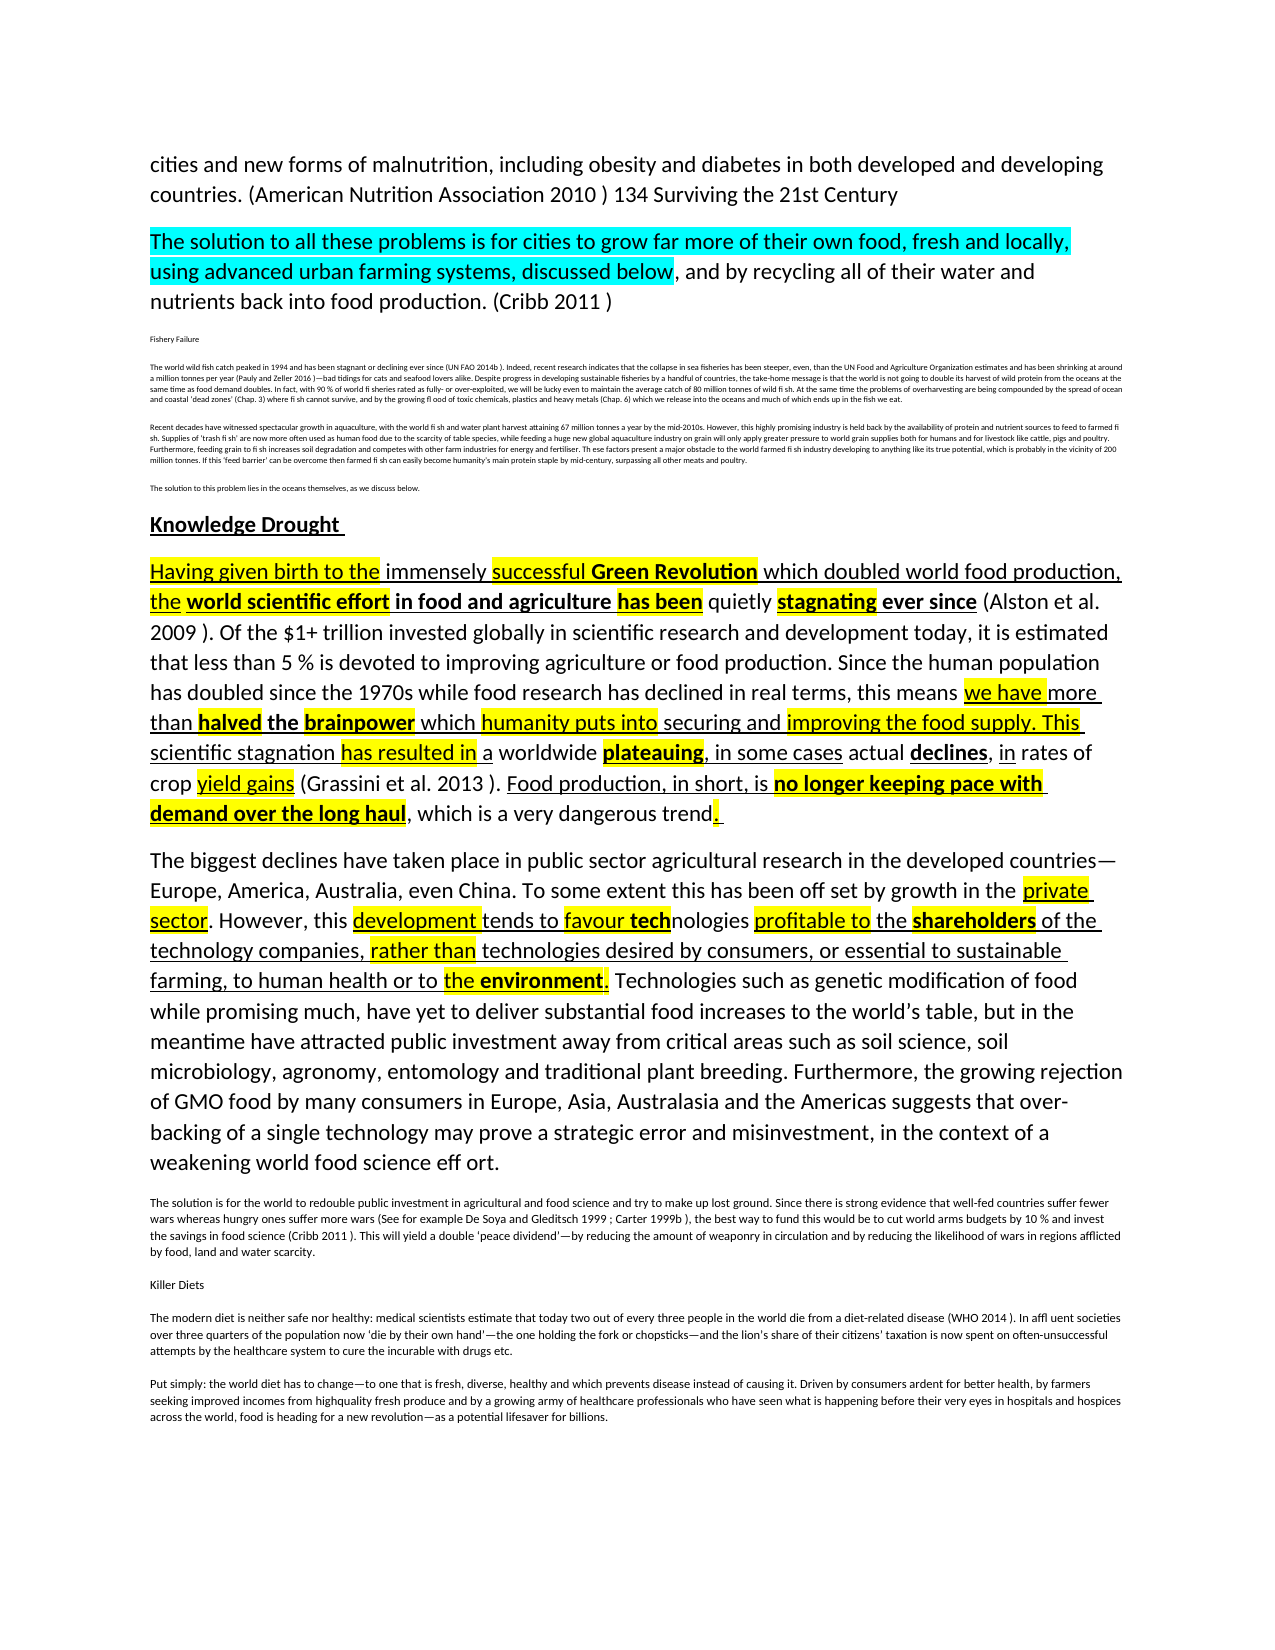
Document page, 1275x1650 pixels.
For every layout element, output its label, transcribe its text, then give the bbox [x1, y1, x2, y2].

text The biggest declines have taken place in public sector agricultural research in the developed countries—Europe, America, Australia, even China. To some extent this has been off set by growth in the private sector. However, this development tends to favour technologies profitable to the shareholders of the technology companies, rather than technologies desired by consumers, or essential to sustainable farming, to human health or to the environment. Technologies such as genetic modification of food while promising much, have yet to deliver substantial food increases to the world’s table, but in the meantime have attracted public investment away from critical areas such as soil science, soil microbiology, agronomy, entomology and traditional plant breeding. Furthermore, the growing rejection of GMO food by many consumers in Europe, Asia, Australasia and the Americas suggests that over- backing of a single technology may prove a strategic error and misinvestment, in the context of a weakening world food science eff ort. [150, 846, 1125, 1176]
text Having given birth to the immensely successful Green Revolution which doubled world food production, the world scientific effort in food and agriculture has been quietly stagnating ever since (Alston et al. 2009 ). Of the $1+ trillion invested globally in scientific research and development today, it is estimated that less than 5 % is devoted to improving agriculture or food production. Since the human population has doubled since the 1970s while food research has declined in real terms, this means we have more than halved the brainpower which humanity puts into securing and improving the food supply. This scientific stagnation has resulted in a worldwide plateauing, in some cases actual declines, in rates of crop yield gains (Grassini et al. 2013 ). Food production, in short, is no longer keeping pace with demand over the long haul, which is a very dangerous trend. [150, 557, 1125, 827]
text The modern diet is neither safe nor healthy: medical scientists estimate that today two out of every three people in the world die from a diet-related disease (WHO 2014 ). In affl uent societies over three quarters of the population now ‘die by their own hand’—the one holding the fork or chopsticks—and the lion’s share of their citizens’ taxation is now spent on often-unsuccessful attempts by the healthcare system to cure the incurable with drugs etc. [150, 1310, 1125, 1359]
text Knowledge Drought [150, 510, 1125, 538]
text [150, 150, 1125, 208]
text Put simply: the world diet has to change—to one that is fresh, diverse, healthy and which prevents disease instead of causing it. Driven by consumers ardent for better health, by farmers seeking improved incomes from highquality fresh produce and by a growing army of healthcare professionals who have seen what is happening before their very eyes in hospitals and hospices across the world, food is heading for a new revolution—as a potential lifesaver for billions. [150, 1376, 1125, 1425]
text The solution to all these problems is for cities to grow far more of their own food, fresh and locally, using advanced urban farming systems, discussed below, and by recycling all of their water and nutrients back into food production. (Cribb 2011 ) [150, 227, 1125, 316]
text Killer Diets [150, 1277, 1125, 1293]
text The solution is for the world to redouble public investment in agricultural and food science and try to make up lost ground. Since there is strong evidence that well-fed countries suffer fewer wars whereas hungry ones suffer more wars (See for example De Soya and Gleditsch 1999 ; Carter 1999b ), the best way to fund this would be to cut world arms budgets by 10 % and invest the savings in food science (Cribb 2011 ). This will yield a double ‘peace dividend’—by reducing the amount of weaponry in circulation and by reducing the likelihood of wars in regions afflicted by food, land and water scarcity. [150, 1195, 1125, 1259]
